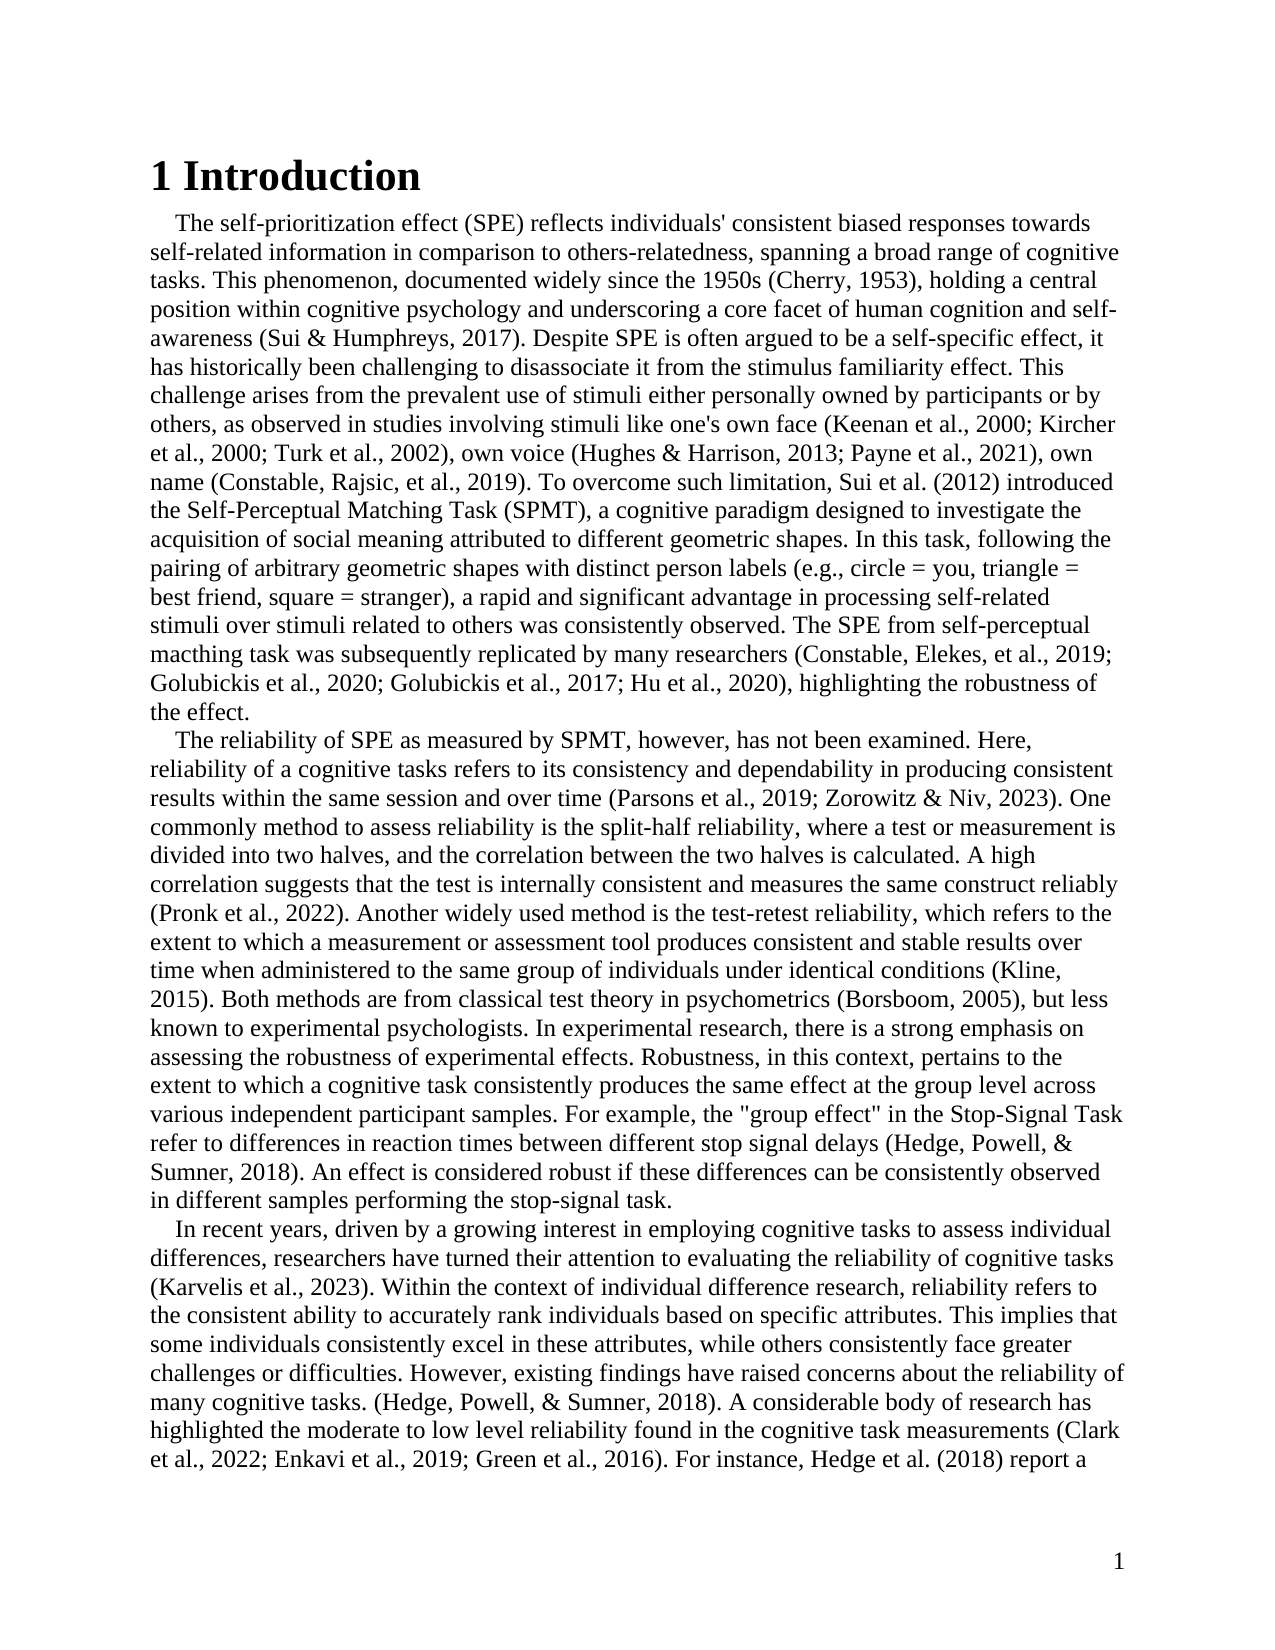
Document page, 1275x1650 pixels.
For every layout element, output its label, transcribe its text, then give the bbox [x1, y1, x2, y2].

text The reliability of SPE as measured by SPMT, however, has not been examined. Here, reliability of a cognitive tasks refers to its consistency and dependability in producing consistent results within the same session and over time (Parsons et al., 2019; Zorowitz & Niv, 2023). One commonly method to assess reliability is the split-half reliability, where a test or measurement is divided into two halves, and the correlation between the two halves is calculated. A high correlation suggests that the test is internally consistent and measures the same construct reliably (Pronk et al., 2022). Another widely used method is the test-retest reliability, which refers to the extent to which a measurement or assessment tool produces consistent and stable results over time when administered to the same group of individuals under identical conditions (Kline, 2015). Both methods are from classical test theory in psychometrics (Borsboom, 2005), but less known to experimental psychologists. In experimental research, there is a strong emphasis on assessing the robustness of experimental effects. Robustness, in this context, pertains to the extent to which a cognitive task consistently produces the same effect at the group level across various independent participant samples. For example, the "group effect" in the Stop-Signal Task refer to differences in reaction times between different stop signal delays (Hedge, Powell, & Sumner, 2018). An effect is considered robust if these differences can be consistently observed in different samples performing the stop-signal task. [150, 725, 1125, 1214]
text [150, 1214, 1125, 1473]
text 1 Introduction [150, 150, 1125, 200]
text The self-prioritization effect (SPE) reflects individuals' consistent biased responses towards self-related information in comparison to others-relatedness, spanning a broad range of cognitive tasks. This phenomenon, documented widely since the 1950s (Cherry, 1953), holding a central position within cognitive psychology and underscoring a core facet of human cognition and self-awareness (Sui & Humphreys, 2017). Despite SPE is often argued to be a self-specific effect, it has historically been challenging to disassociate it from the stimulus familiarity effect. This challenge arises from the prevalent use of stimuli either personally owned by participants or by others, as observed in studies involving stimuli like one's own face (Keenan et al., 2000; Kircher et al., 2000; Turk et al., 2002), own voice (Hughes & Harrison, 2013; Payne et al., 2021), own name (Constable, Rajsic, et al., 2019). To overcome such limitation, Sui et al. (2012) introduced the Self-Perceptual Matching Task (SPMT), a cognitive paradigm designed to investigate the acquisition of social meaning attributed to different geometric shapes. In this task, following the pairing of arbitrary geometric shapes with distinct person labels (e.g., circle = you, triangle = best friend, square = stranger), a rapid and significant advantage in processing self-related stimuli over stimuli related to others was consistently observed. The SPE from self-perceptual macthing task was subsequently replicated by many researchers (Constable, Elekes, et al., 2019; Golubickis et al., 2020; Golubickis et al., 2017; Hu et al., 2020), highlighting the robustness of the effect. [150, 208, 1125, 725]
